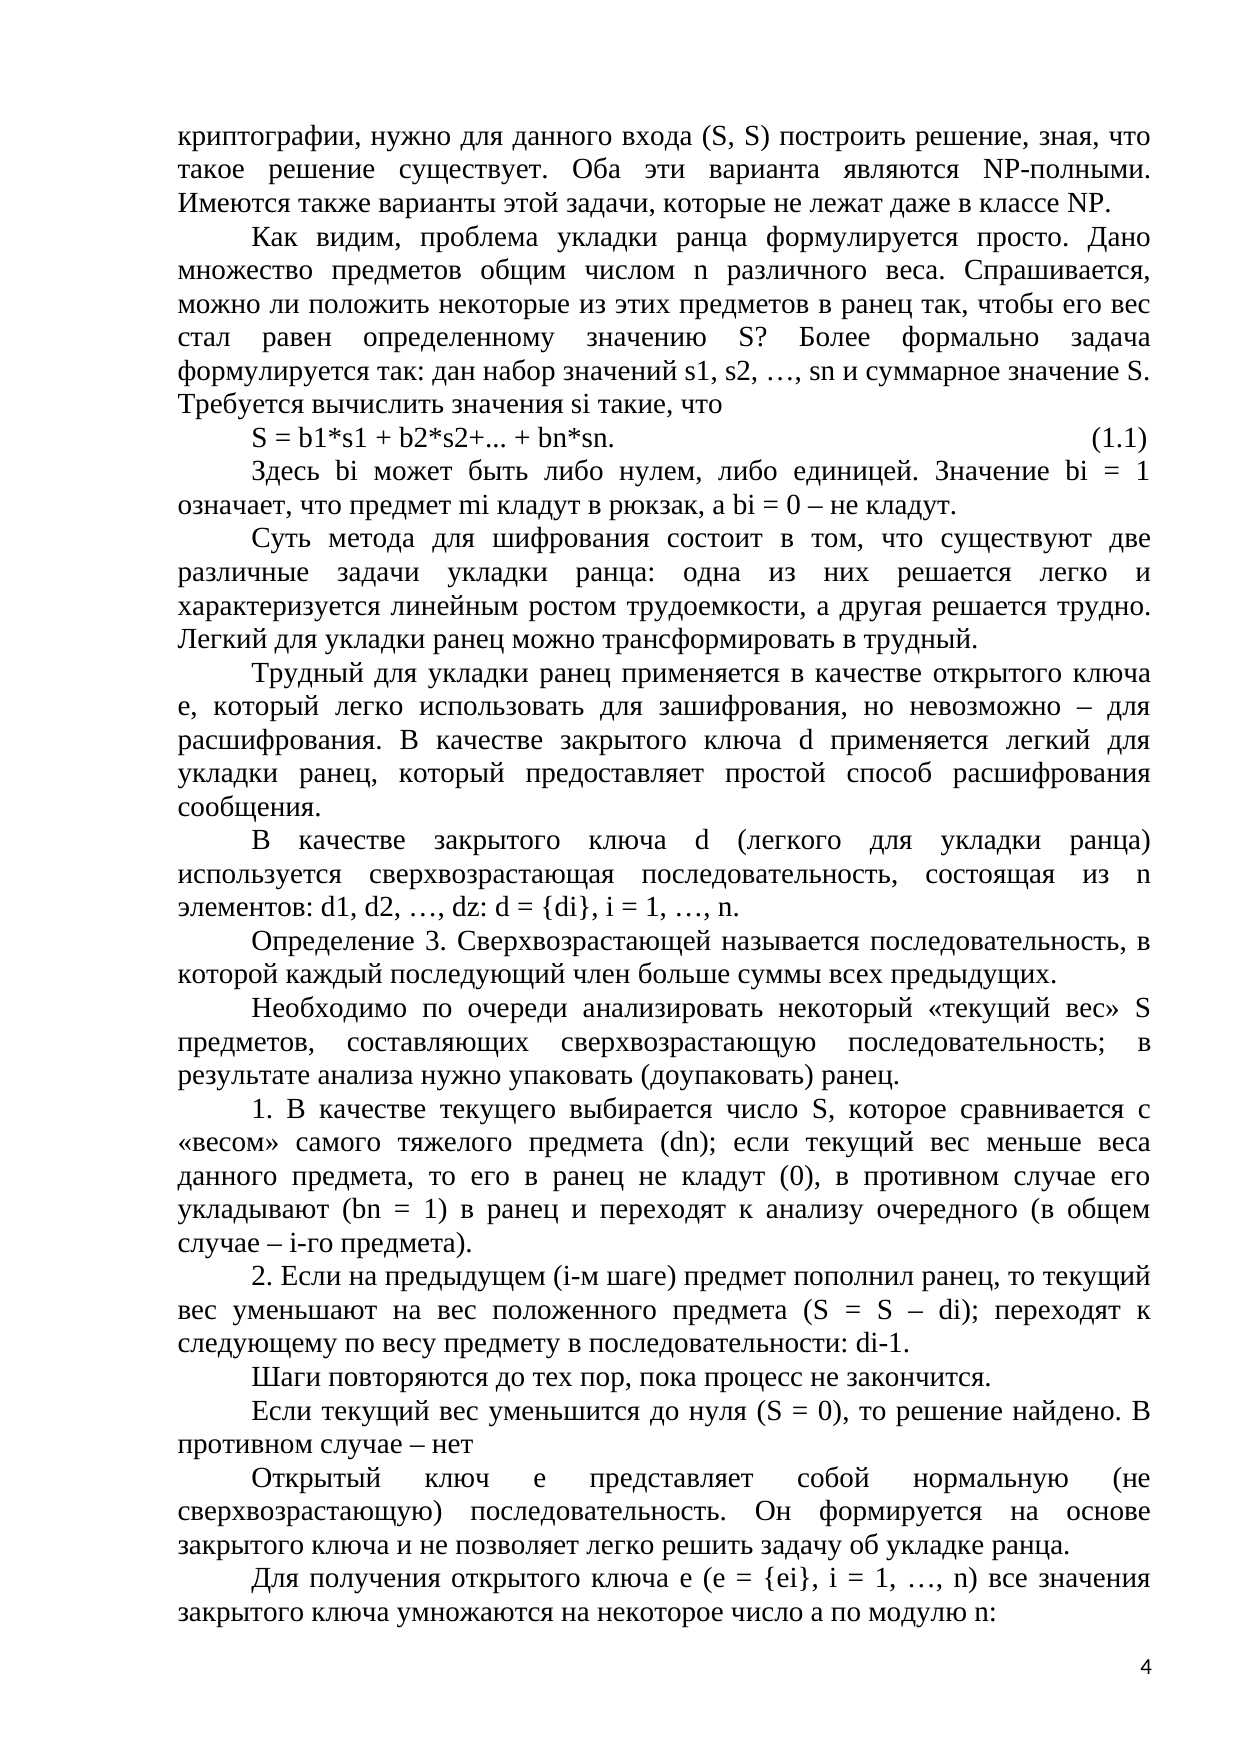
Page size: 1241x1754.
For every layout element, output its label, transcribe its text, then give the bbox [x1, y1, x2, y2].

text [177, 118, 1152, 219]
text Здесь bi может быть либо нулем, либо единицей. Значение bi = 1 означает, что предмет mi кладут в рюкзак, а bi = 0 – не кладут. [177, 453, 1152, 521]
text Открытый ключ e представляет собой нормальную (не сверхвозрастающую) последовательность. Он формируется на основе закрытого ключа и не позволяет легко решить задачу об укладке ранца. [177, 1460, 1152, 1560]
text Трудный для укладки ранец применяется в качестве открытого ключа е, который легко использовать для зашифрования, но невозможно – для расшифрования. В качестве закрытого ключа d применяется легкий для укладки ранец, который предоставляет простой способ расшифрования сообщения. [177, 655, 1152, 822]
text В качестве закрытого ключа d (легкого для укладки ранца) используется сверхвозрастающая последовательность, состоящая из n элементов: d1, d2, …, dz: d = {di}, i = 1, …, n. [177, 822, 1152, 923]
text 2. Если на предыдущем (i-м шаге) предмет пополнил ранец, то текущий вес уменьшают на вес положенного предмета (S = S – di); переходят к следующему по весу предмету в последовательности: di-1. [177, 1258, 1152, 1359]
text Для получения открытого ключа e (e = {ei}, i = 1, …, n) все значения закрытого ключа умножаются на некоторое число a по модулю n: [177, 1560, 1152, 1627]
text Необходимо по очереди анализировать некоторый «текущий вес» S предметов, составляющих сверхвозрастающую последовательность; в результате анализа нужно упаковать (доупаковать) ранец. [177, 990, 1152, 1091]
text Определение 3. Сверхвозрастающей называется последовательность, в которой каждый последующий член больше суммы всех предыдущих. [177, 923, 1152, 990]
text Шаги повторяются до тех пор, пока процесс не закончится. [177, 1359, 1152, 1393]
text 1. В качестве текущего выбирается число S, которое сравнивается с «весом» самого тяжелого предмета (dn); если текущий вес меньше веса данного предмета, то его в ранец не кладут (0), в противном случае его укладывают (bn = 1) в ранец и переходят к анализу очередного (в общем случае – i-го предмета). [177, 1091, 1152, 1258]
text Если текущий вес уменьшится до нуля (S = 0), то решение найдено. В противном случае – нет [177, 1393, 1152, 1460]
text Суть метода для шифрования состоит в том, что существуют две различные задачи укладки ранца: одна из них решается легко и характеризуется линейным ростом трудоемкости, а другая решается трудно. Легкий для укладки ранец можно трансформировать в трудный. [177, 521, 1152, 655]
text S = b1*s1 + b2*s2+... + bn*sn. (1.1) [177, 420, 1152, 453]
text Как видим, проблема укладки ранца формулируется просто. Дано множество предметов общим числом n различного веса. Спрашивается, можно ли положить некоторые из этих предметов в ранец так, чтобы его вес стал равен определенному значению S? Более формально задача формулируется так: дан набор значений s1, s2, …, sn и суммарное значение S. Требуется вычислить значения si такие, что [177, 219, 1152, 420]
